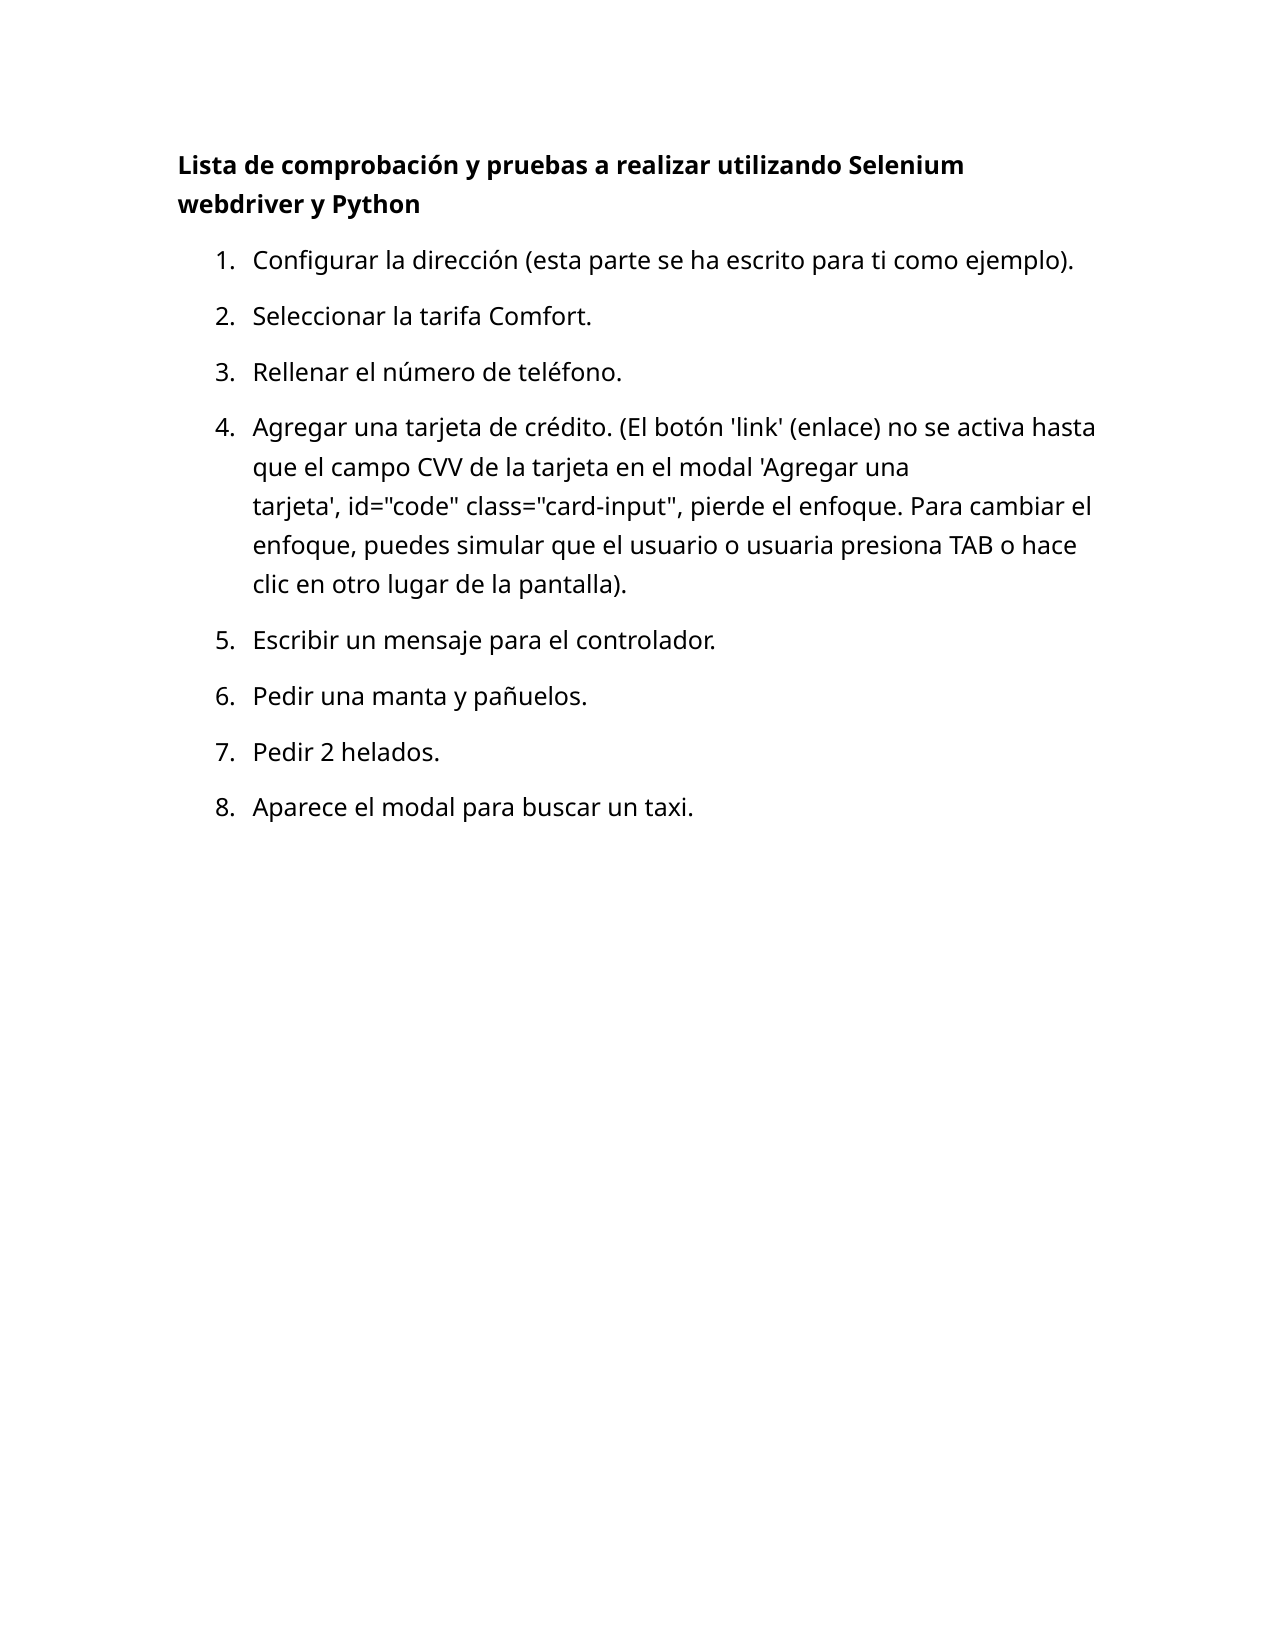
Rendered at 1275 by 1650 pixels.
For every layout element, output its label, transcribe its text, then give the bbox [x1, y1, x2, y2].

text Lista de comprobación y pruebas a realizar utilizando Selenium webdriver y Python [177, 148, 1098, 221]
list Aparece el modal para buscar un taxi. [215, 790, 1098, 824]
list Agregar una tarjeta de crédito. (El botón 'link' (enlace) no se activa hasta que el campo CVV de la tarjeta en el modal 'Agregar una tarjeta', id="code" class="card-input", pierde el enfoque. Para cambiar el enfoque, puedes simular que el usuario o usuaria presiona TAB o hace clic en otro lugar de la pantalla). [215, 410, 1098, 601]
list Pedir una manta y pañuelos. [215, 678, 1098, 712]
list Configurar la dirección (esta parte se ha escrito para ti como ejemplo). [215, 243, 1098, 277]
list Pedir 2 helados. [215, 734, 1098, 768]
list Rellenar el número de teléfono. [215, 354, 1098, 388]
list Seleccionar la tarifa Comfort. [215, 298, 1098, 332]
list Escribir un mensaje para el controlador. [215, 623, 1098, 657]
